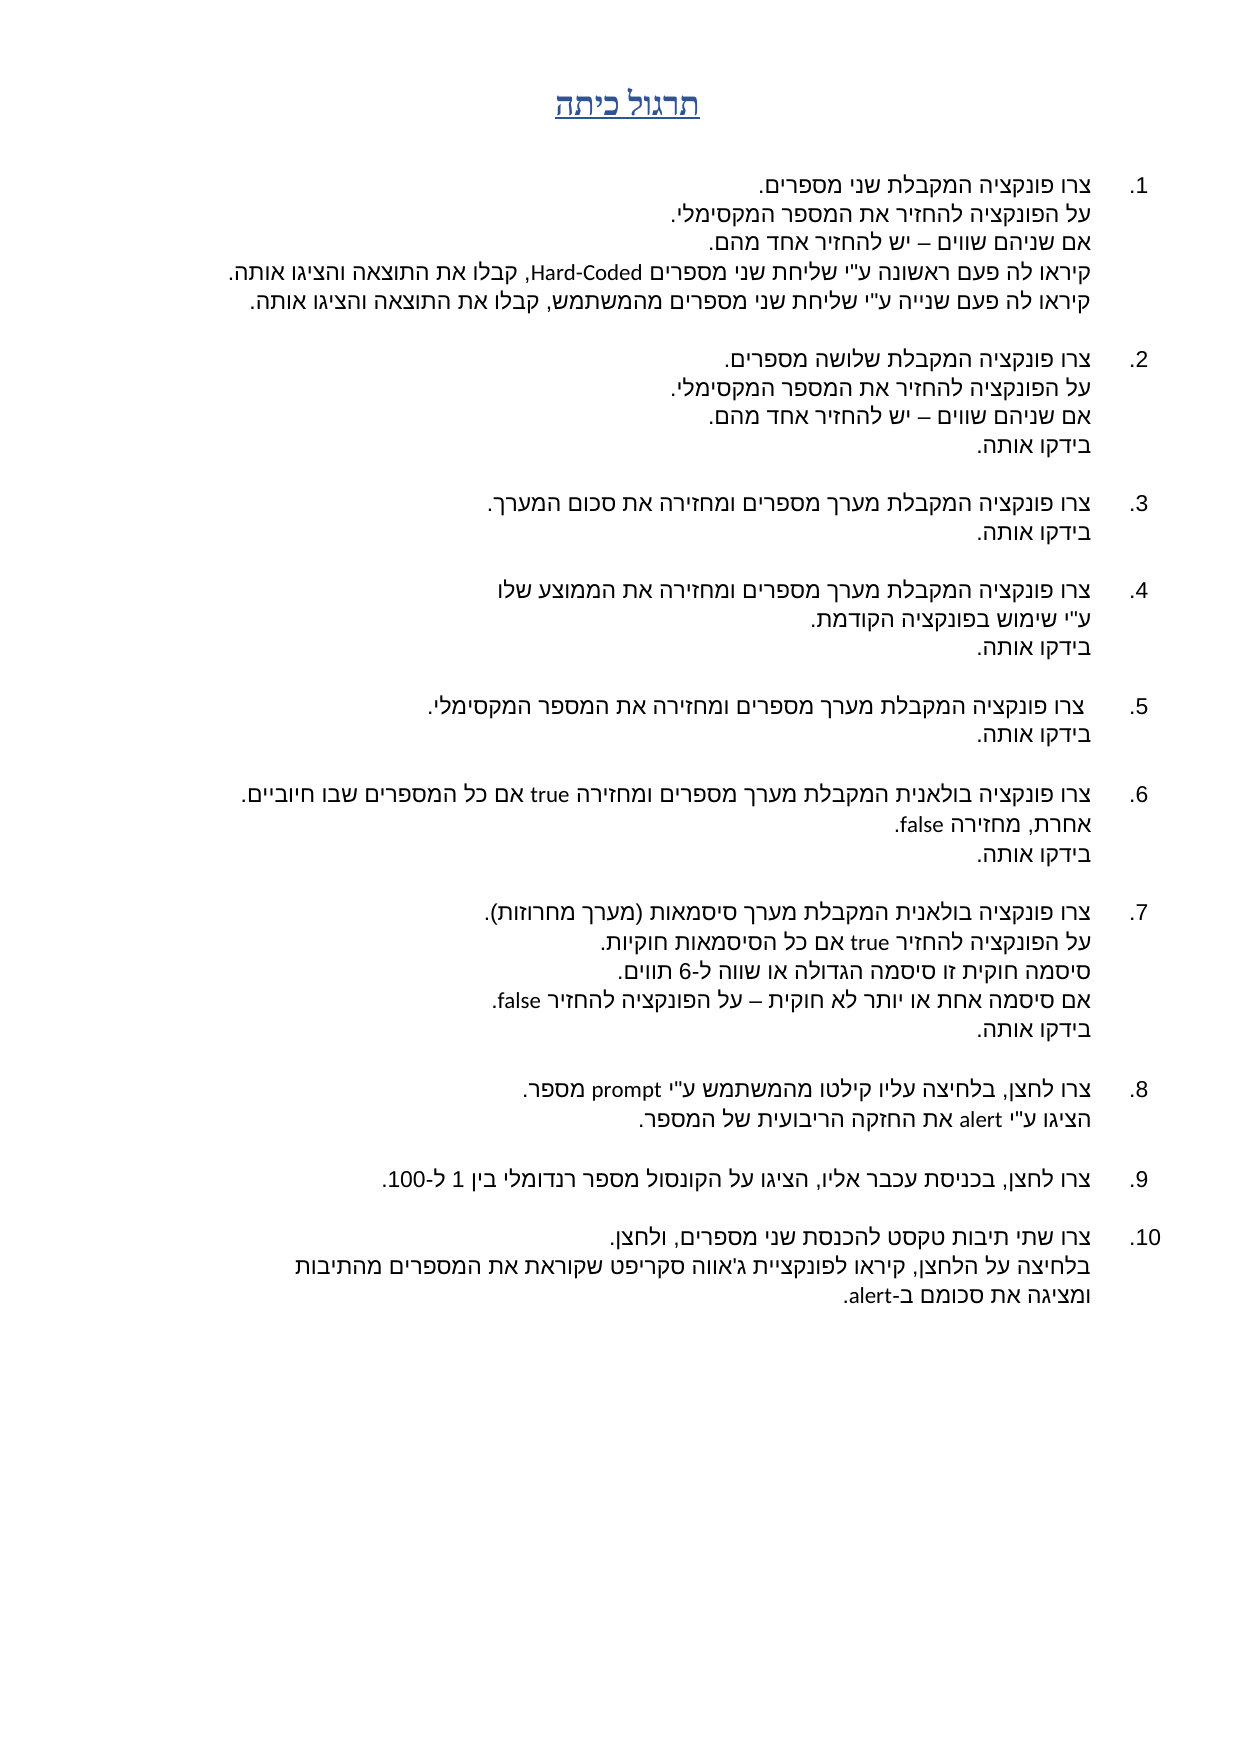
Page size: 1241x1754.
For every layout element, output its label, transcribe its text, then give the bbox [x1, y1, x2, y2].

list בידקו אותה. [89, 841, 1092, 867]
list צרו פונקציה המקבלת שני מספרים. [89, 172, 1129, 199]
list צרו פונקציה המקבלת שלושה מספרים. [89, 346, 1129, 373]
list צרו לחצן, בלחיצה עליו קילטו מהמשתמש ע"י prompt מספר. [89, 1075, 1129, 1103]
list צרו פונקציה בולאנית המקבלת מערך מספרים ומחזירה true אם כל המספרים שבו חיוביים. [89, 780, 1129, 808]
list צרו שתי תיבות טקסט להכנסת שני מספרים, ולחצן. [89, 1224, 1129, 1251]
list בידקו אותה. [89, 432, 1092, 458]
list בידקו אותה. [89, 721, 1092, 748]
list צרו פונקציה המקבלת מערך מספרים ומחזירה את המספר המקסימלי. [89, 693, 1129, 719]
list קיראו לה פעם ראשונה ע"י שליחת שני מספרים Hard-Coded, קבלו את התוצאה והציגו אותה. [89, 258, 1092, 286]
list צרו לחצן, בכניסת עכבר אליו, הציגו על הקונסול מספר רנדומלי בין 1 ל-100. [89, 1166, 1129, 1192]
list צרו פונקציה בולאנית המקבלת מערך סיסמאות (מערך מחרוזות). [89, 899, 1129, 926]
list בידקו אותה. [89, 519, 1092, 545]
list ע"י שימוש בפונקציה הקודמת. [89, 606, 1092, 632]
list אם סיסמה אחת או יותר לא חוקית – על הפונקציה להחזיר false. [89, 986, 1092, 1014]
subtitle תרגול כיתה [89, 84, 1167, 122]
list בלחיצה על הלחצן, קיראו לפונקציית ג'אווה סקריפט שקוראת את המספרים מהתיבות [89, 1253, 1092, 1279]
list הציגו ע"י alert את החזקה הריבועית של המספר. [89, 1105, 1092, 1133]
list על הפונקציה להחזיר את המספר המקסימלי. [89, 201, 1092, 227]
list קיראו לה פעם שנייה ע"י שליחת שני מספרים מהמשתמש, קבלו את התוצאה והציגו אותה. [89, 288, 1092, 314]
list צרו פונקציה המקבלת מערך מספרים ומחזירה את סכום המערך. [89, 490, 1129, 517]
list אחרת, מחזירה false. [89, 810, 1092, 838]
list על הפונקציה להחזיר true אם כל הסיסמאות חוקיות. [89, 928, 1092, 956]
list בידקו אותה. [89, 1016, 1092, 1043]
list אם שניהם שווים – יש להחזיר אחד מהם. [89, 403, 1092, 430]
list צרו פונקציה המקבלת מערך מספרים ומחזירה את הממוצע שלו [89, 577, 1129, 604]
list סיסמה חוקית זו סיסמה הגדולה או שווה ל-6 תווים. [89, 958, 1092, 984]
list ומציגה את סכומם ב-alert. [89, 1281, 1092, 1309]
list על הפונקציה להחזיר את המספר המקסימלי. [89, 375, 1092, 401]
list אם שניהם שווים – יש להחזיר אחד מהם. [89, 229, 1092, 256]
list בידקו אותה. [89, 634, 1092, 661]
